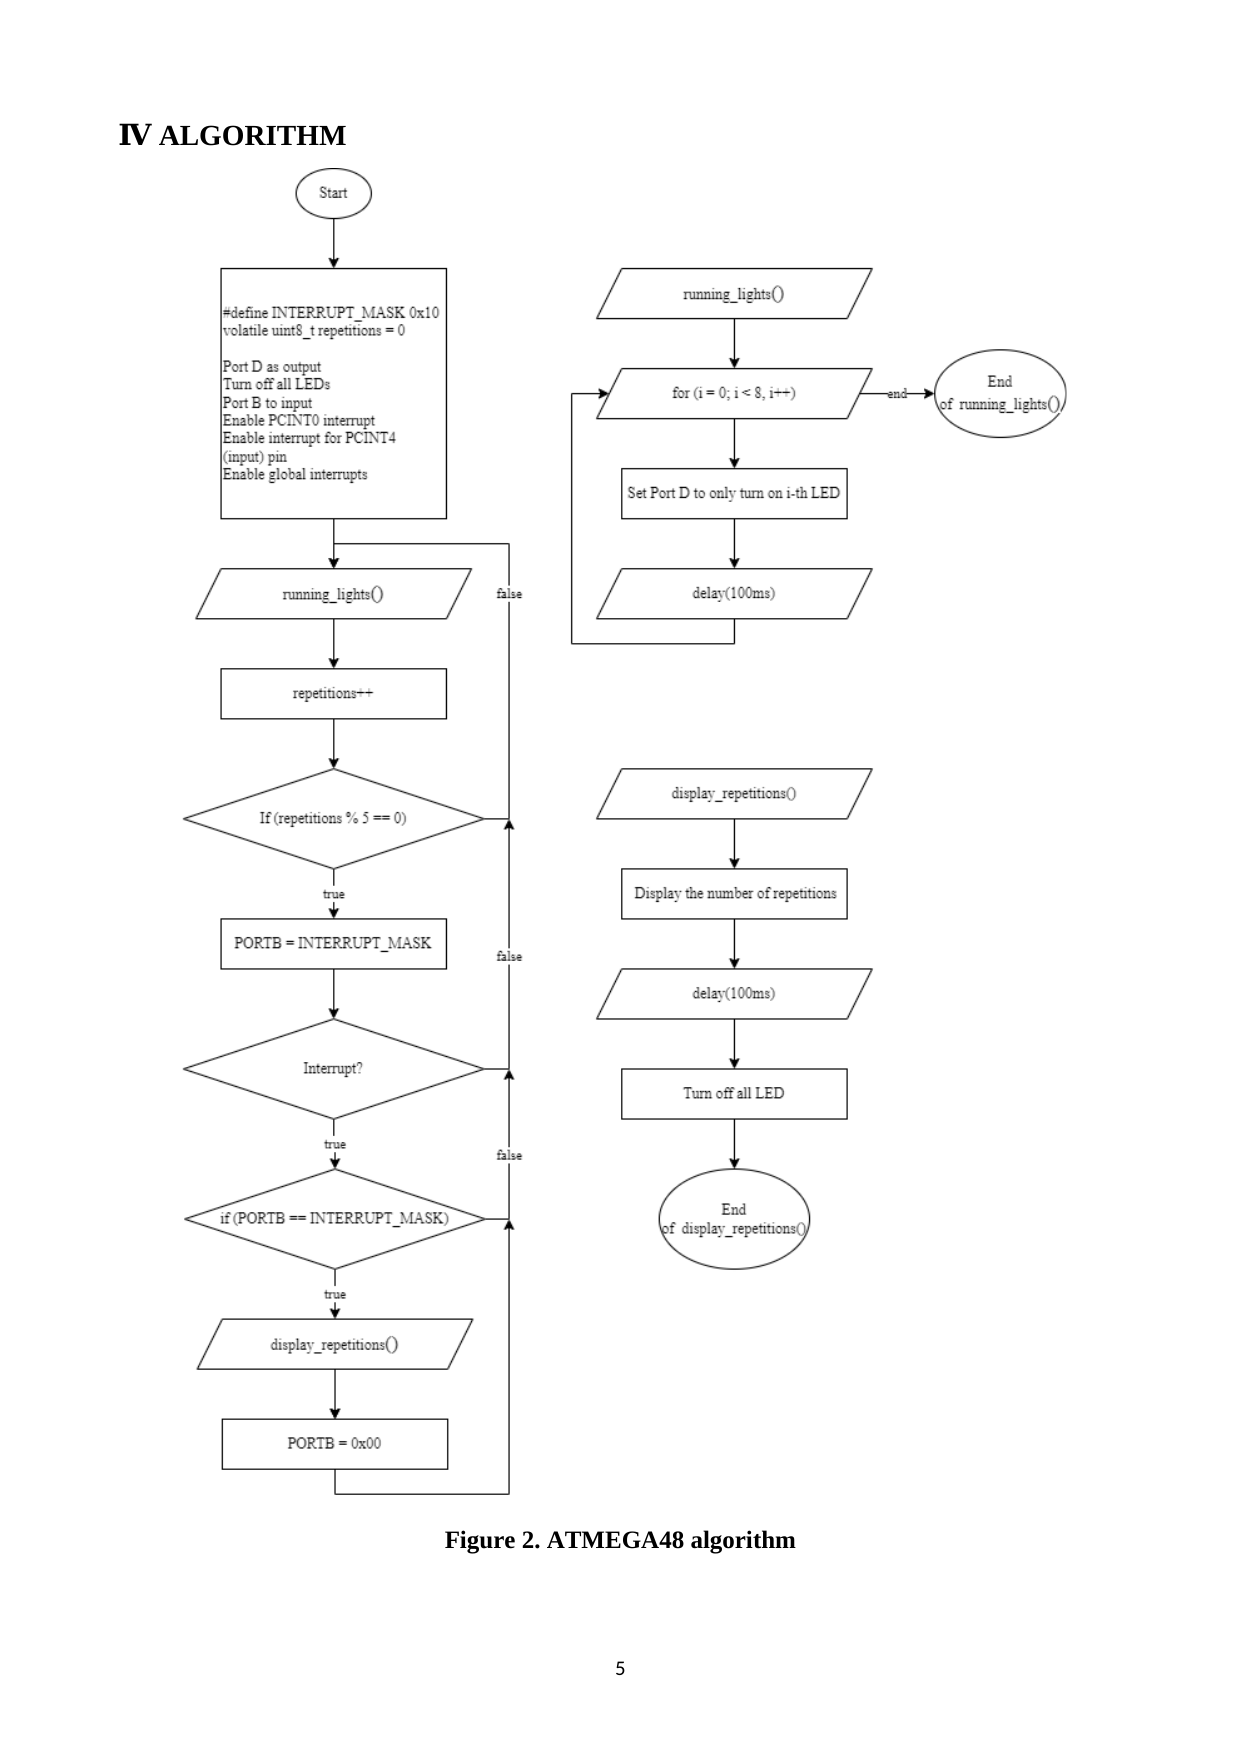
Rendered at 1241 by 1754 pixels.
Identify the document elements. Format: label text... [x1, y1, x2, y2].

text Figure 2. ATMEGA48 algorithm [118, 1525, 1122, 1554]
subtitle Ⅳ Algorithm [118, 118, 1122, 152]
picture [173, 168, 1067, 1505]
